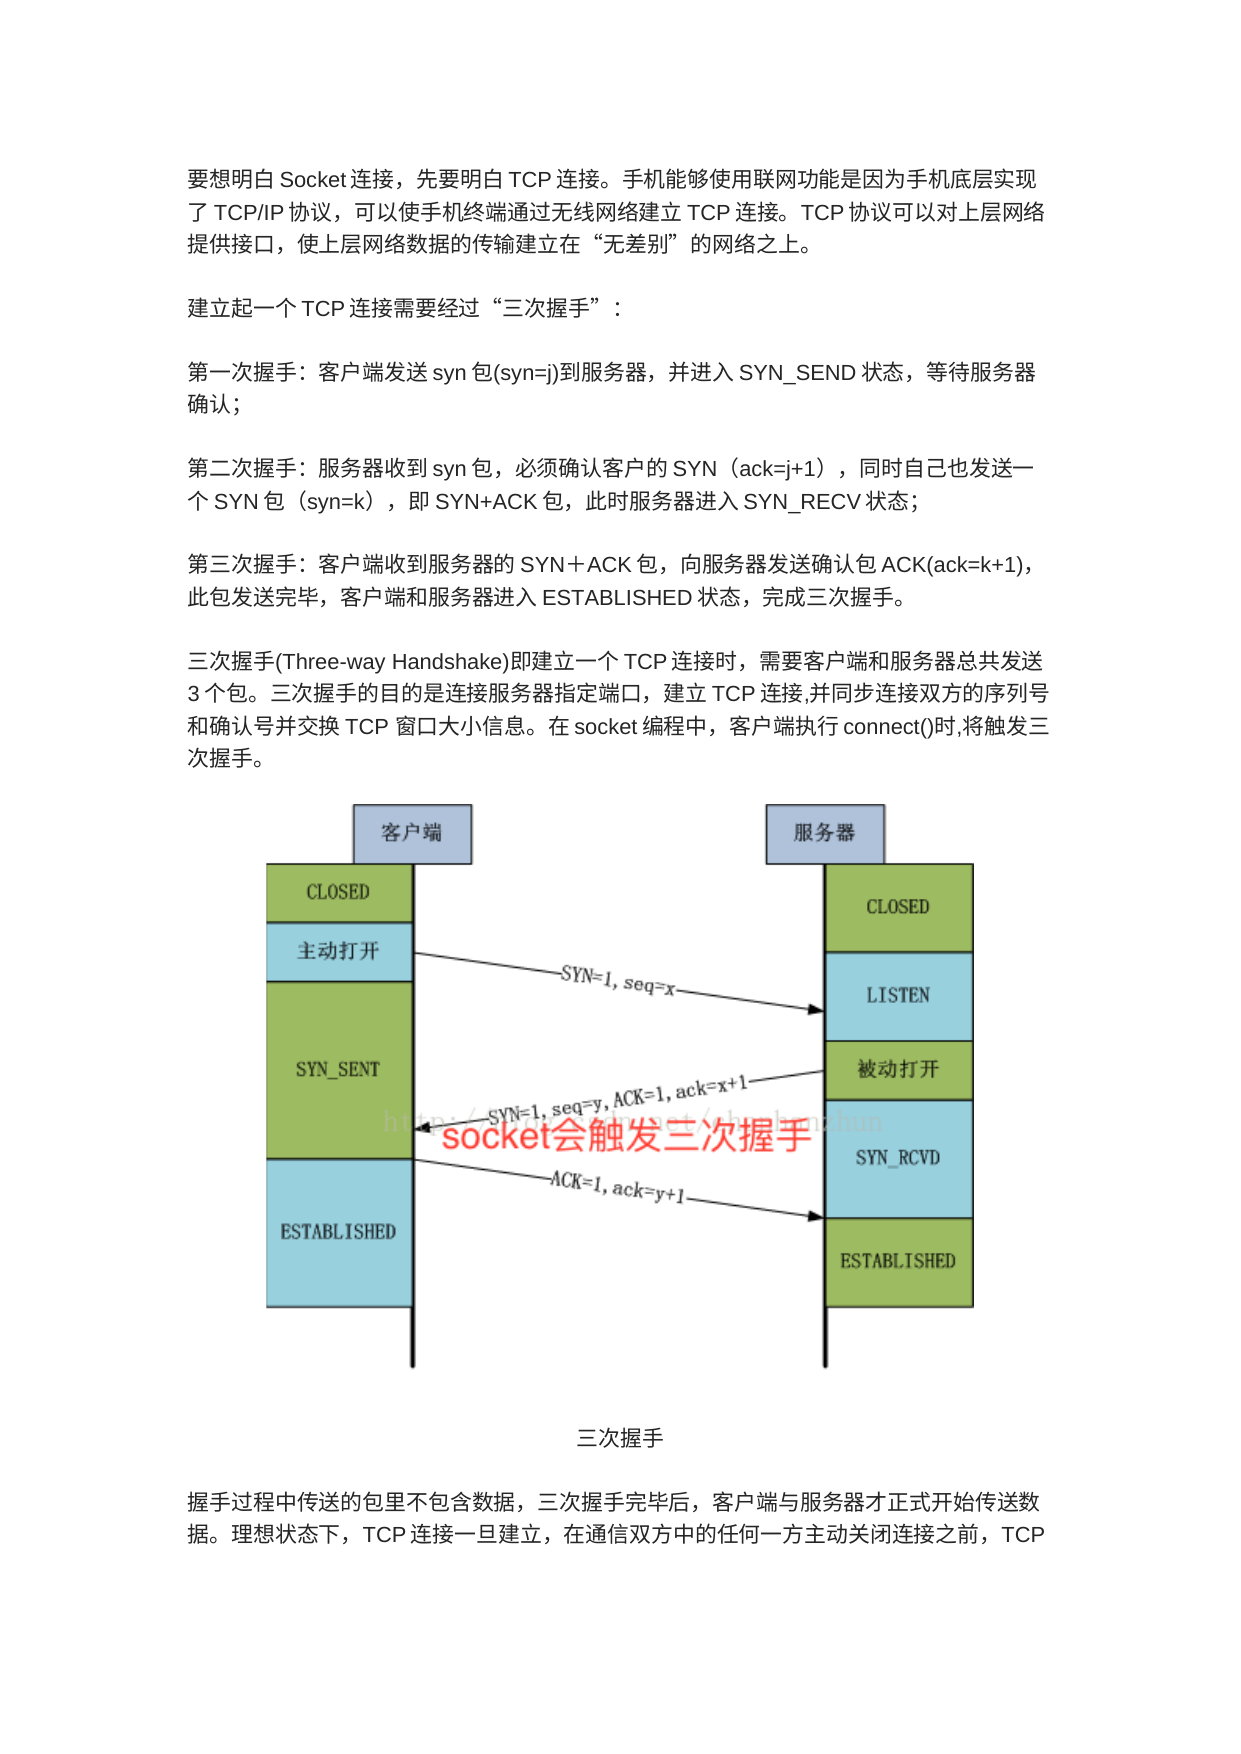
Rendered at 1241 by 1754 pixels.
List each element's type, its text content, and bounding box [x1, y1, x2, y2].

text 第一次握手：客户端发送syn包(syn=j)到服务器，并进入SYN_SEND状态，等待服务器确认； [187, 354, 1053, 419]
text 第二次握手：服务器收到syn包，必须确认客户的SYN（ack=j+1），同时自己也发送一个SYN包（syn=k），即SYN+ACK包，此时服务器进入SYN_RECV状态； [187, 451, 1053, 516]
picture [266, 804, 974, 1371]
text 三次握手 [187, 1421, 1053, 1453]
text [187, 1484, 1053, 1549]
text 建立起一个TCP连接需要经过“三次握手”： [187, 291, 1053, 323]
text 要想明白Socket连接，先要明白TCP连接。手机能够使用联网功能是因为手机底层实现了TCP/IP协议，可以使手机终端通过无线网络建立TCP连接。TCP协议可以对上层网络提供接口，使上层网络数据的传输建立在“无差别”的网络之上。 [187, 162, 1053, 259]
text 第三次握手：客户端收到服务器的SYN＋ACK包，向服务器发送确认包ACK(ack=k+1)，此包发送完毕，客户端和服务器进入ESTABLISHED状态，完成三次握手。 [187, 547, 1053, 612]
text 三次握手(Three-way Handshake)即建立一个TCP连接时，需要客户端和服务器总共发送3个包。三次握手的目的是连接服务器指定端口，建立TCP连接,并同步连接双方的序列号和确认号并交换TCP 窗口大小信息。在socket编程中，客户端执行connect()时,将触发三次握手。 [187, 643, 1053, 773]
